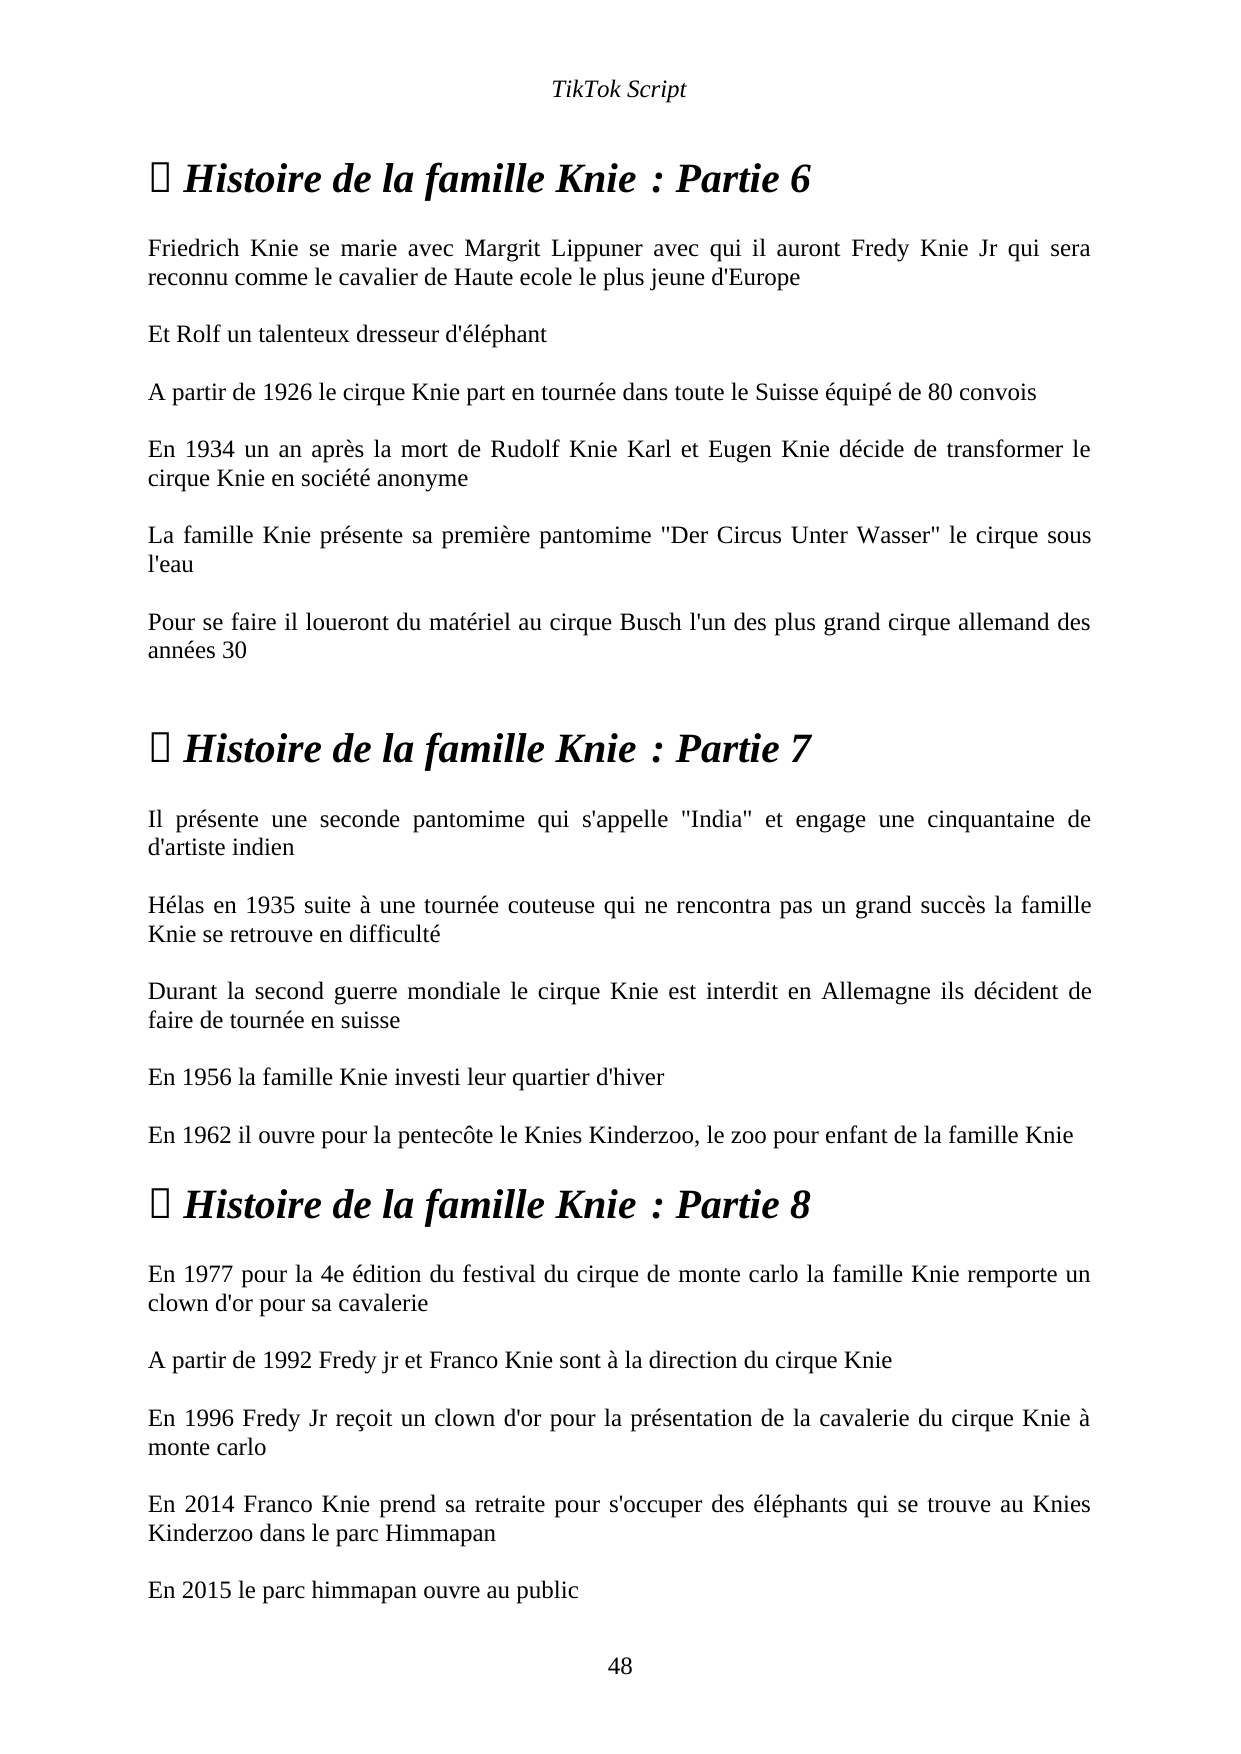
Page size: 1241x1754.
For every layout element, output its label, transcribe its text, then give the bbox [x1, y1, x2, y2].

text Friedrich Knie se marie avec Margrit Lippuner avec qui il auront Fredy Knie Jr qui sera reconnu comme le cavalier de Haute ecole le plus jeune d'Europe [148, 233, 1093, 291]
subtitle ✅ Histoire de la famille Knie : Partie 8 [148, 1174, 1093, 1230]
text Il présente une seconde pantomime qui s'appelle "India" et engage une cinquantaine de d'artiste indien [148, 804, 1093, 861]
text En 1956 la famille Knie investi leur quartier d'hiver [148, 1062, 1093, 1091]
text Pour se faire il loueront du matériel au cirque Busch l'un des plus grand cirque allemand des années 30 [148, 607, 1093, 664]
text En 2014 Franco Knie prend sa retraite pour s'occuper des éléphants qui se trouve au Knies Kinderzoo dans le parc Himmapan [148, 1489, 1093, 1547]
text A partir de 1992 Fredy jr et Franco Knie sont à la direction du cirque Knie [148, 1345, 1093, 1374]
text En 1996 Fredy Jr reçoit un clown d'or pour la présentation de la cavalerie du cirque Knie à monte carlo [148, 1403, 1093, 1460]
text En 2015 le parc himmapan ouvre au public [148, 1575, 1093, 1604]
subtitle ✅ Histoire de la famille Knie : Partie 7 [148, 718, 1093, 775]
text Durant la second guerre mondiale le cirque Knie est interdit en Allemagne ils décident de faire de tournée en suisse [148, 976, 1093, 1034]
text La famille Knie présente sa première pantomime "Der Circus Unter Wasser" le cirque sous l'eau [148, 521, 1093, 578]
text Et Rolf un talenteux dresseur d'éléphant [148, 319, 1093, 348]
text En 1962 il ouvre pour la pentecôte le Knies Kinderzoo, le zoo pour enfant de la famille Knie [148, 1120, 1093, 1149]
text A partir de 1926 le cirque Knie part en tournée dans toute le Suisse équipé de 80 convois [148, 377, 1093, 406]
text En 1934 un an après la mort de Rudolf Knie Karl et Eugen Knie décide de transformer le cirque Knie en société anonyme [148, 434, 1093, 492]
text Hélas en 1935 suite à une tournée couteuse qui ne rencontra pas un grand succès la famille Knie se retrouve en difficulté [148, 890, 1093, 947]
text En 1977 pour la 4e édition du festival du cirque de monte carlo la famille Knie remporte un clown d'or pour sa cavalerie [148, 1259, 1093, 1317]
subtitle ✅ Histoire de la famille Knie : Partie 6 [148, 148, 1093, 204]
